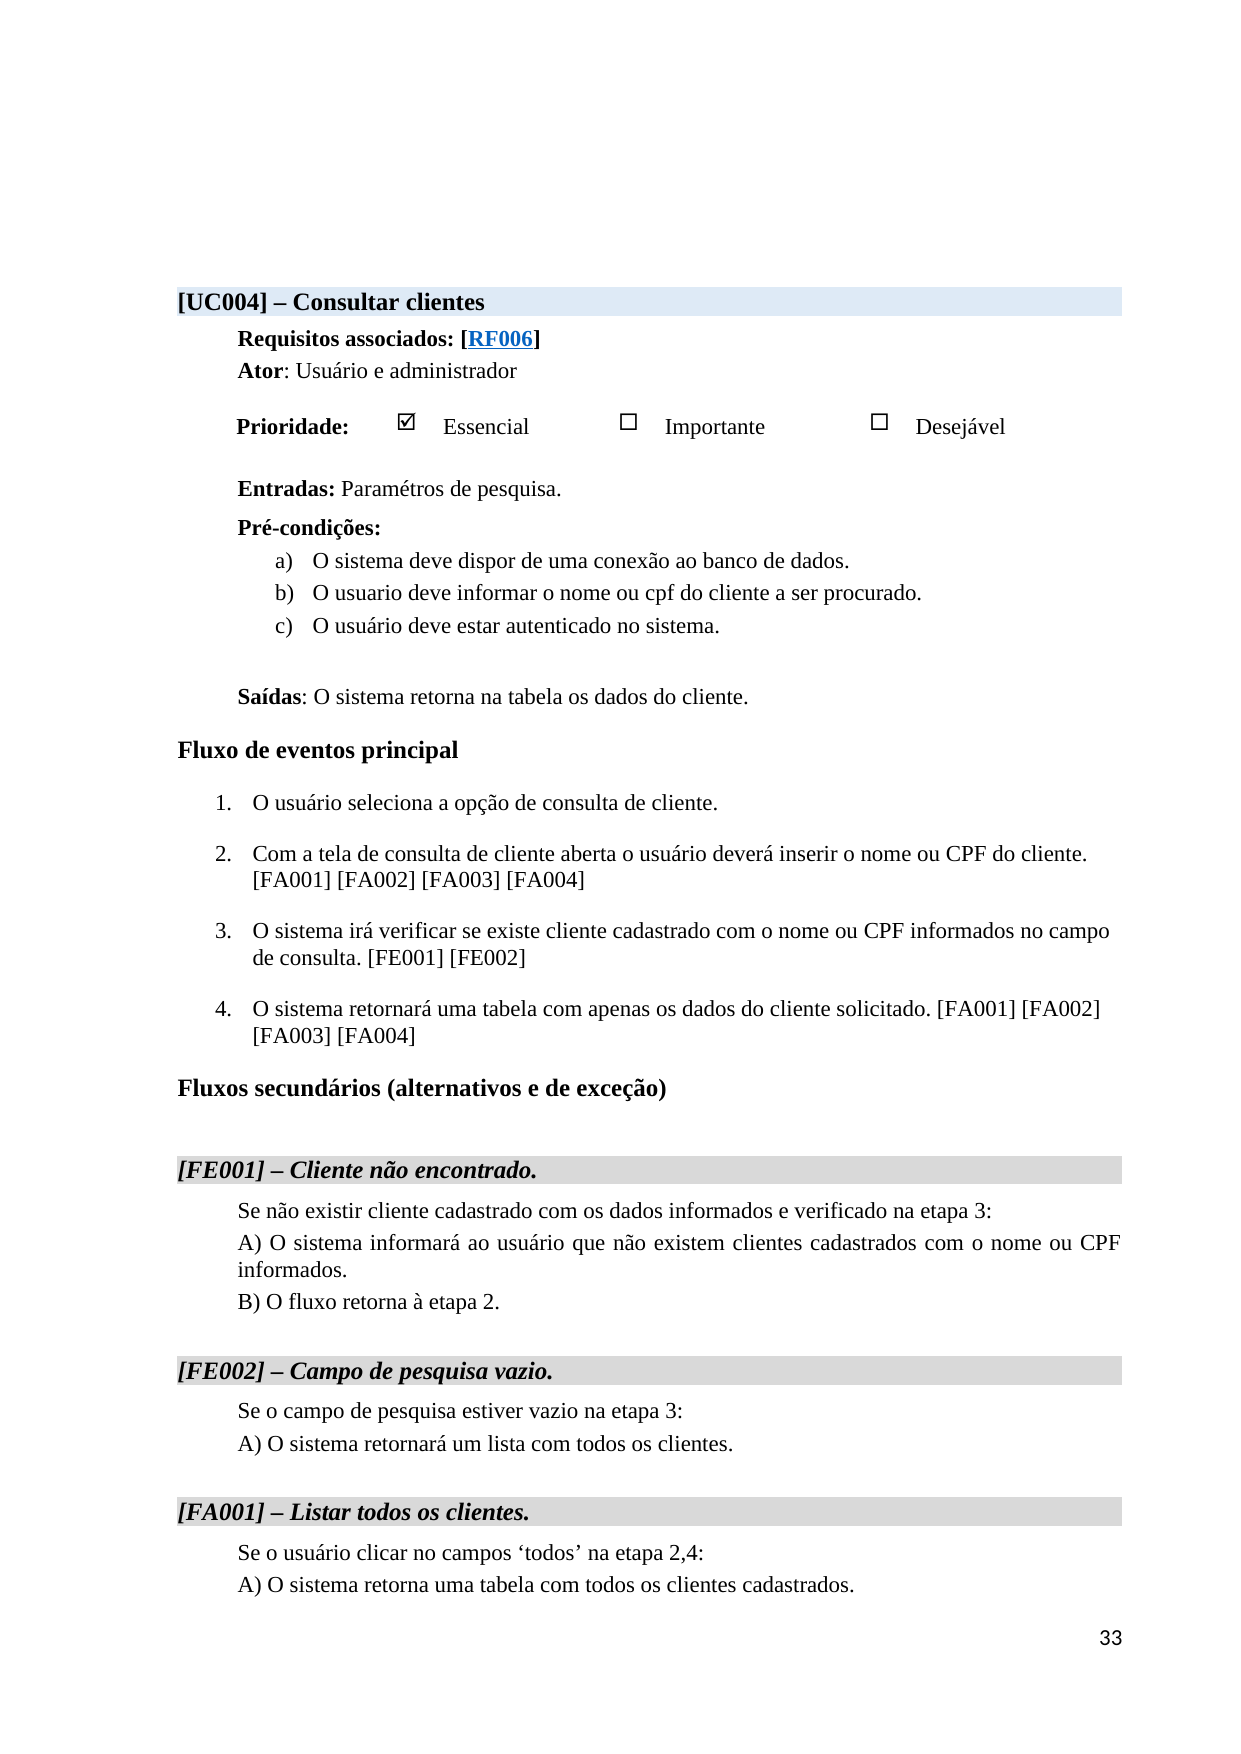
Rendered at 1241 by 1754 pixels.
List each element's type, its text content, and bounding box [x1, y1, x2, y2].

list O usuário seleciona a opção de consulta de cliente. [215, 788, 1122, 815]
list O sistema retornará uma tabela com apenas os dados do cliente solicitado. [FA001] [FA002] [FA003] [FA004] [215, 995, 1122, 1048]
table_header Desejável [901, 390, 1044, 463]
text Fluxos secundários (alternativos e de exceção) [177, 1073, 1122, 1102]
list O usuario deve informar o nome ou cpf do cliente a ser procurado. [275, 579, 1122, 606]
text Saídas: O sistema retorna na tabela os dados do cliente. [237, 683, 1122, 710]
text Pré-condições: [237, 514, 1122, 541]
table_header [605, 390, 650, 463]
text Se o usuário clicar no campos ‘todos’ na etapa 2,4: [237, 1539, 1122, 1565]
text Se o campo de pesquisa estiver vazio na etapa 3: [237, 1397, 1122, 1423]
text A) O sistema retornará um lista com todos os clientes. [237, 1430, 1122, 1456]
subtitle [UC004] – Consultar clientes [177, 287, 1122, 316]
text [FE001] – Cliente não encontrado. [177, 1156, 1122, 1184]
table_header Importante [650, 390, 856, 463]
text B) O fluxo retorna à etapa 2. [237, 1288, 1122, 1315]
text Ator: Usuário e administrador [237, 357, 1122, 384]
text [FE002] – Campo de pesquisa vazio. [177, 1356, 1122, 1385]
text Requisitos associados: [RF006] [237, 325, 1122, 351]
text Entradas: Paramétros de pesquisa. [237, 475, 1122, 502]
list Com a tela de consulta de cliente aberta o usuário deverá inserir o nome ou CPF do cliente. [FA001] [FA002] [FA003] [FA004] [215, 840, 1122, 893]
table_header [856, 390, 901, 463]
table_header Prioridade: [222, 390, 384, 463]
text Se não existir cliente cadastrado com os dados informados e verificado na etapa 3: [237, 1197, 1122, 1223]
text A) O sistema retorna uma tabela com todos os clientes cadastrados. [237, 1571, 1122, 1598]
list O sistema deve dispor de uma conexão ao banco de dados. [275, 547, 1122, 573]
text Fluxo de eventos principal [177, 735, 1122, 763]
list O sistema irá verificar se existe cliente cadastrado com o nome ou CPF informados no campo de consulta. [FE001] [FE002] [215, 918, 1122, 970]
text [FA001] – Listar todos os clientes. [177, 1497, 1122, 1526]
text A) O sistema informará ao usuário que não existem clientes cadastrados com o nome ou CPF informados. [237, 1229, 1122, 1282]
table_header [384, 390, 428, 463]
table_header Essencial [428, 390, 605, 463]
list O usuário deve estar autenticado no sistema. [275, 612, 1122, 638]
